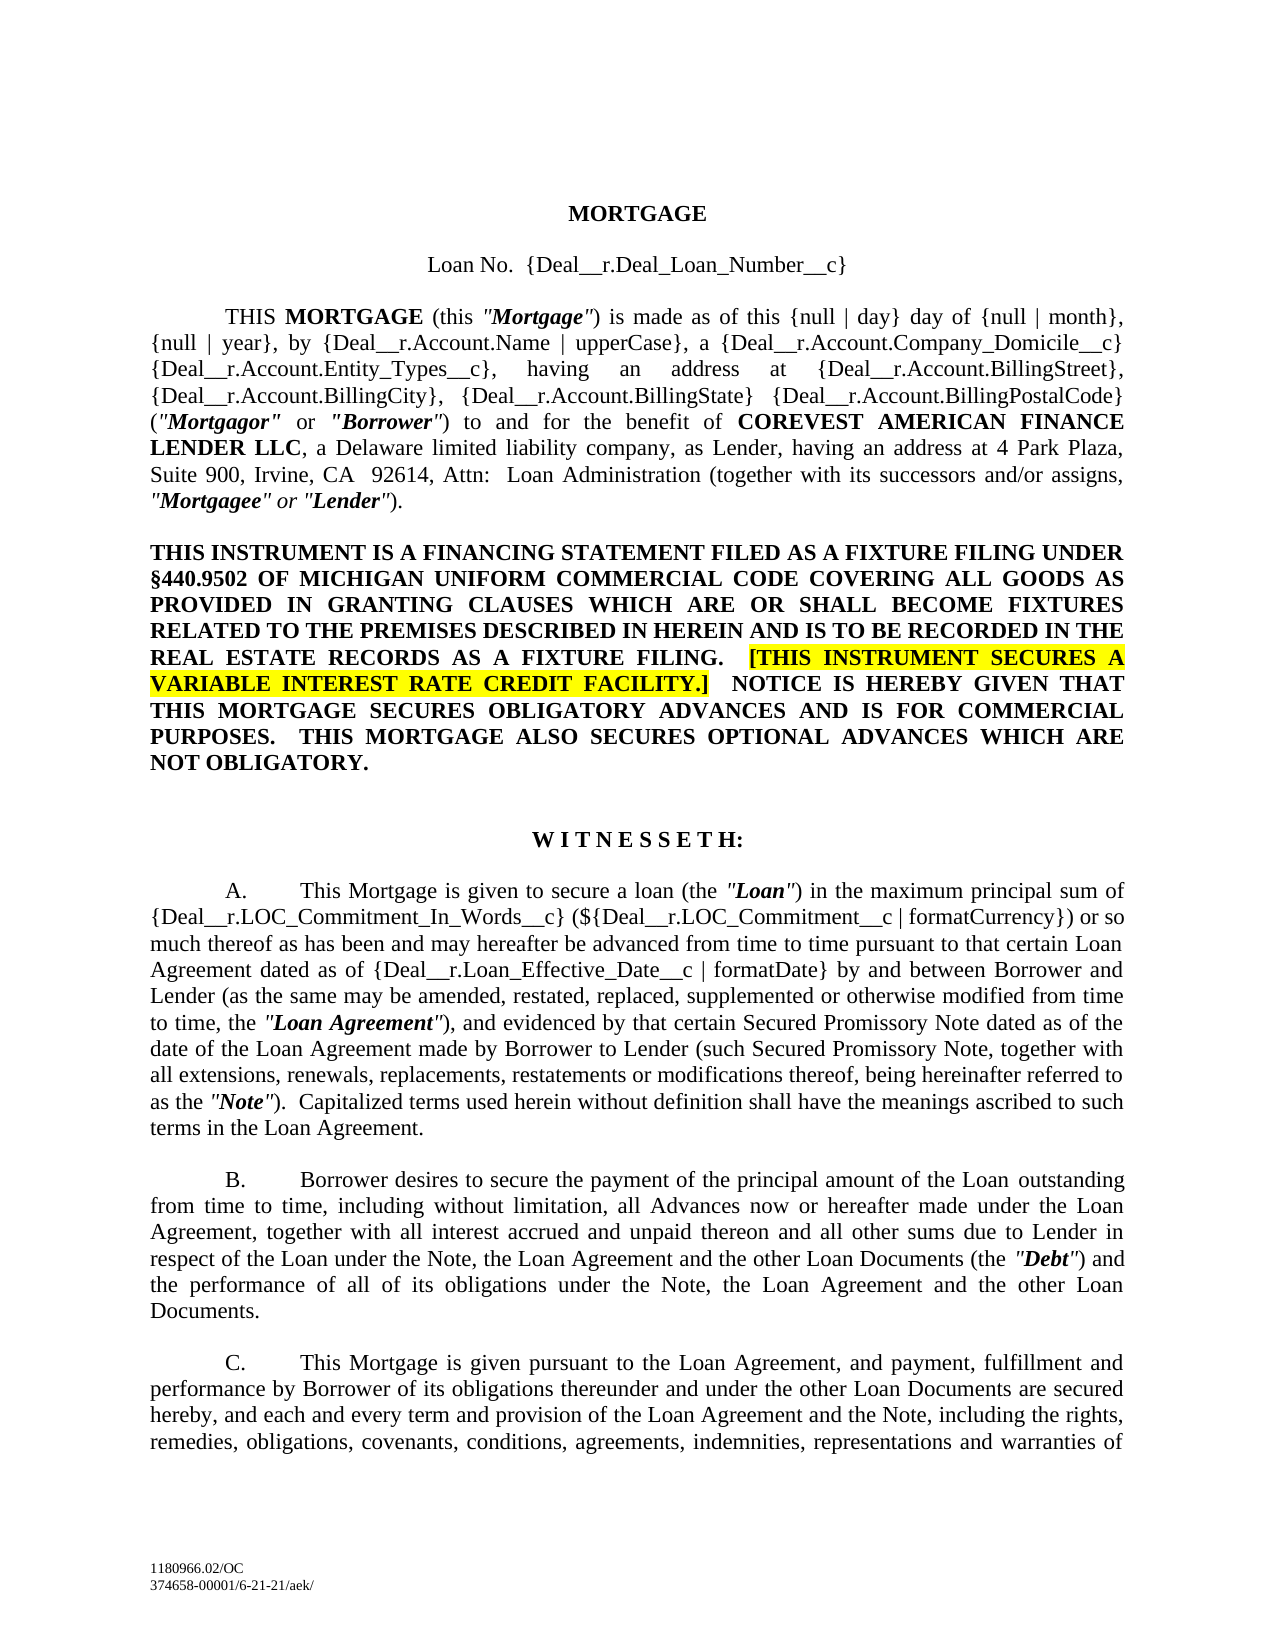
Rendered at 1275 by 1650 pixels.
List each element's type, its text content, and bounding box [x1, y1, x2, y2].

text B. Borrower desires to secure the payment of the principal amount of the Loan outstanding from time to time, including without limitation, all Advances now or hereafter made under the Loan Agreement, together with all interest accrued and unpaid thereon and all other sums due to Lender in respect of the Loan under the Note, the Loan Agreement and the other Loan Documents (the "Debt") and the performance of all of its obligations under the Note, the Loan Agreement and the other Loan Documents. [150, 1166, 1125, 1324]
text Loan No. {Deal__r.Deal_Loan_Number__c} [150, 251, 1125, 278]
text THIS MORTGAGE (this "Mortgage") is made as of this {null | day} day of {null | month}, {null | year}, by {Deal__r.Account.Name | upperCase}, a {Deal__r.Account.Company_Domicile__c} {Deal__r.Account.Entity_Types__c}, having an address at {Deal__r.Account.BillingStreet}, {Deal__r.Account.BillingCity}, {Deal__r.Account.BillingState} {Deal__r.Account.BillingPostalCode} ("Mortgagor" or "Borrower") to and for the benefit of COREVEST AMERICAN FINANCE LENDER LLC, a Delaware limited liability company, as Lender, having an address at 4 Park Plaza, Suite 900, Irvine, CA 92614, Attn: Loan Administration (together with its successors and/or assigns, "Mortgagee" or "Lender"). [150, 303, 1125, 513]
text W I T N E S S E T H: [150, 826, 1125, 852]
text MORTGAGE [150, 200, 1125, 226]
text THIS INSTRUMENT IS A FINANCING STATEMENT FILED AS A FIXTURE FILING UNDER §440.9502 OF MICHIGAN UNIFORM COMMERCIAL CODE COVERING ALL GOODS AS PROVIDED IN GRANTING CLAUSES WHICH ARE OR SHALL BECOME FIXTURES RELATED TO THE PREMISES DESCRIBED IN HEREIN AND IS TO BE RECORDED IN THE REAL ESTATE RECORDS AS A FIXTURE FILING. [THIS INSTRUMENT SECURES A VARIABLE INTEREST RATE CREDIT FACILITY.] NOTICE IS HEREBY GIVEN THAT THIS MORTGAGE SECURES OBLIGATORY ADVANCES AND IS FOR COMMERCIAL PURPOSES. THIS MORTGAGE ALSO SECURES OPTIONAL ADVANCES WHICH ARE NOT OBLIGATORY. [150, 538, 1125, 776]
text A. This Mortgage is given to secure a loan (the "Loan") in the maximum principal sum of {Deal__r.LOC_Commitment_In_Words__c} (${Deal__r.LOC_Commitment__c | formatCurrency}) or so much thereof as has been and may hereafter be advanced from time to time pursuant to that certain Loan Agreement dated as of {Deal__r.Loan_Effective_Date__c | formatDate} by and between Borrower and Lender (as the same may be amended, restated, replaced, supplemented or otherwise modified from time to time, the "Loan Agreement"), and evidenced by that certain Secured Promissory Note dated as of the date of the Loan Agreement made by Borrower to Lender (such Secured Promissory Note, together with all extensions, renewals, replacements, restatements or modifications thereof, being hereinafter referred to as the "Note"). Capitalized terms used herein without definition shall have the meanings ascribed to such terms in the Loan Agreement. [150, 877, 1125, 1141]
